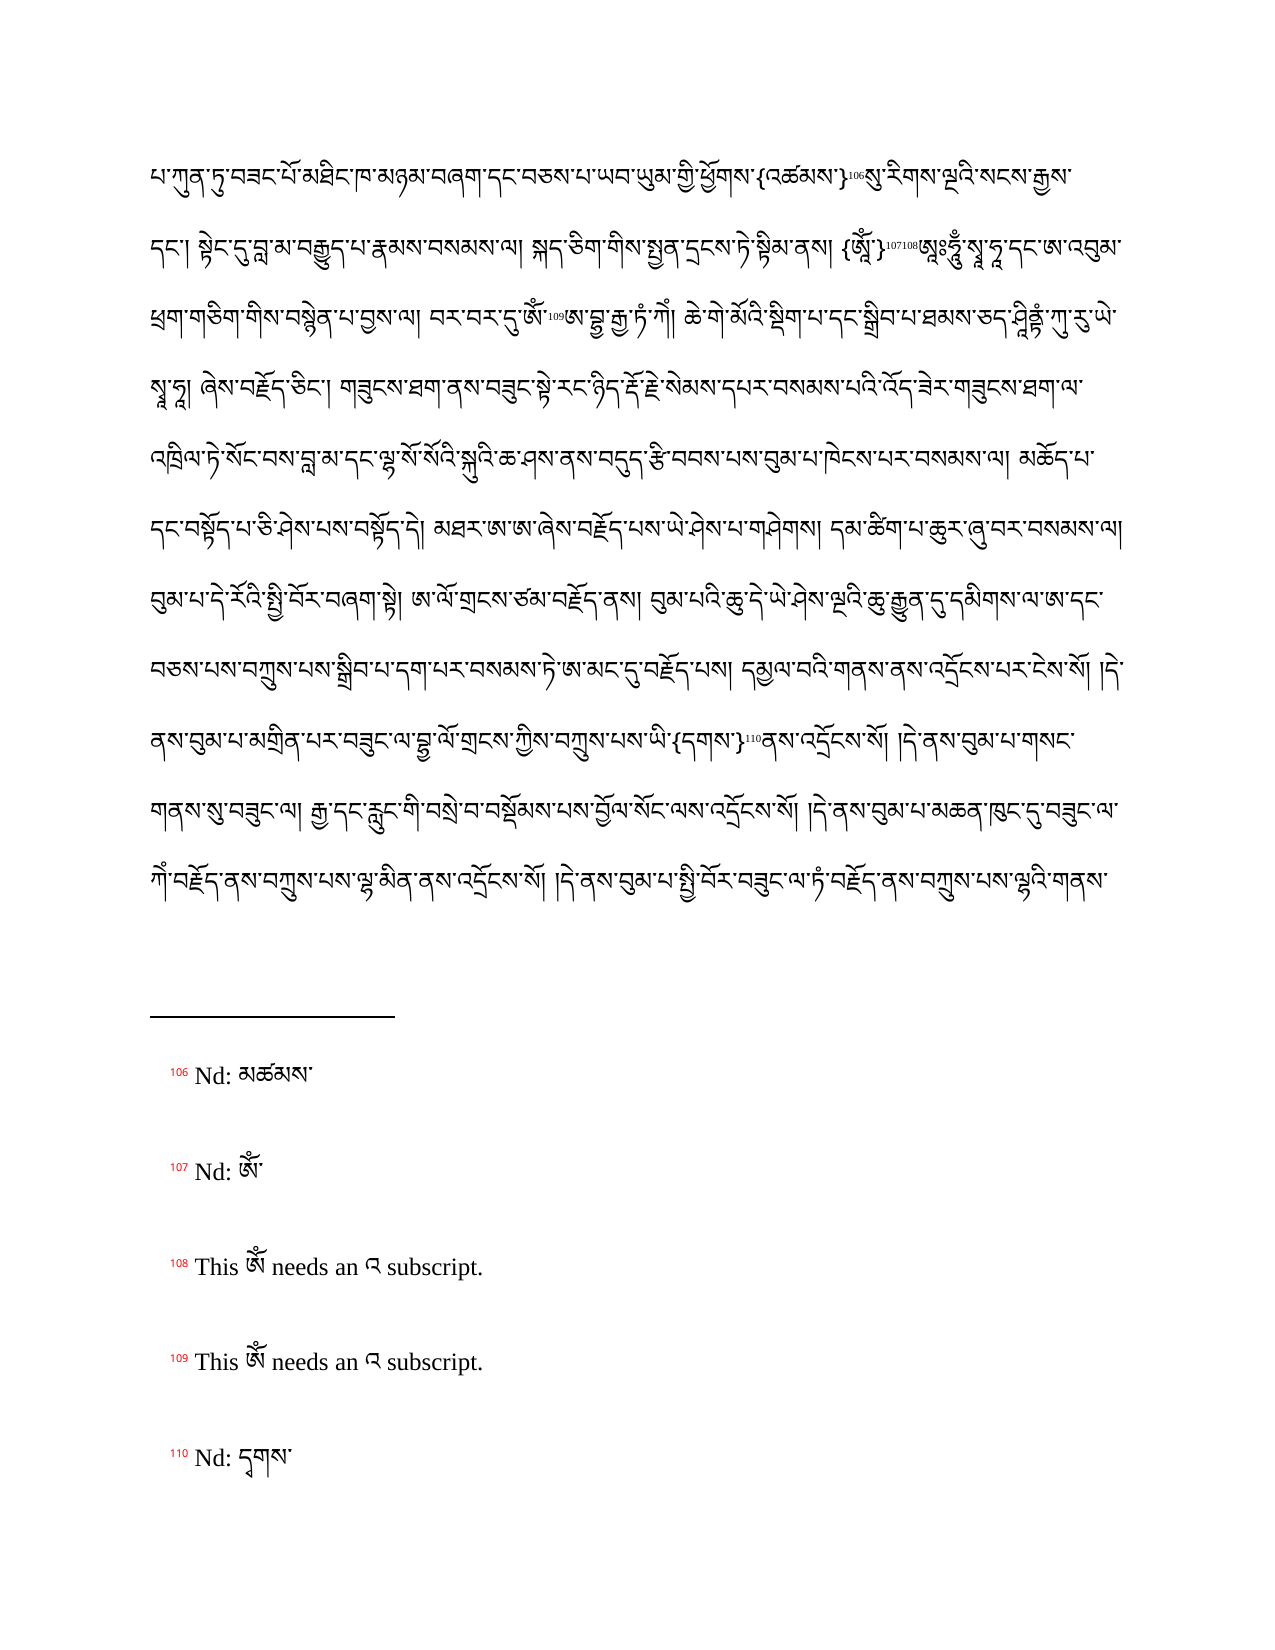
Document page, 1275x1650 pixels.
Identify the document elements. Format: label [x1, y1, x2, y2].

text [150, 150, 1125, 924]
